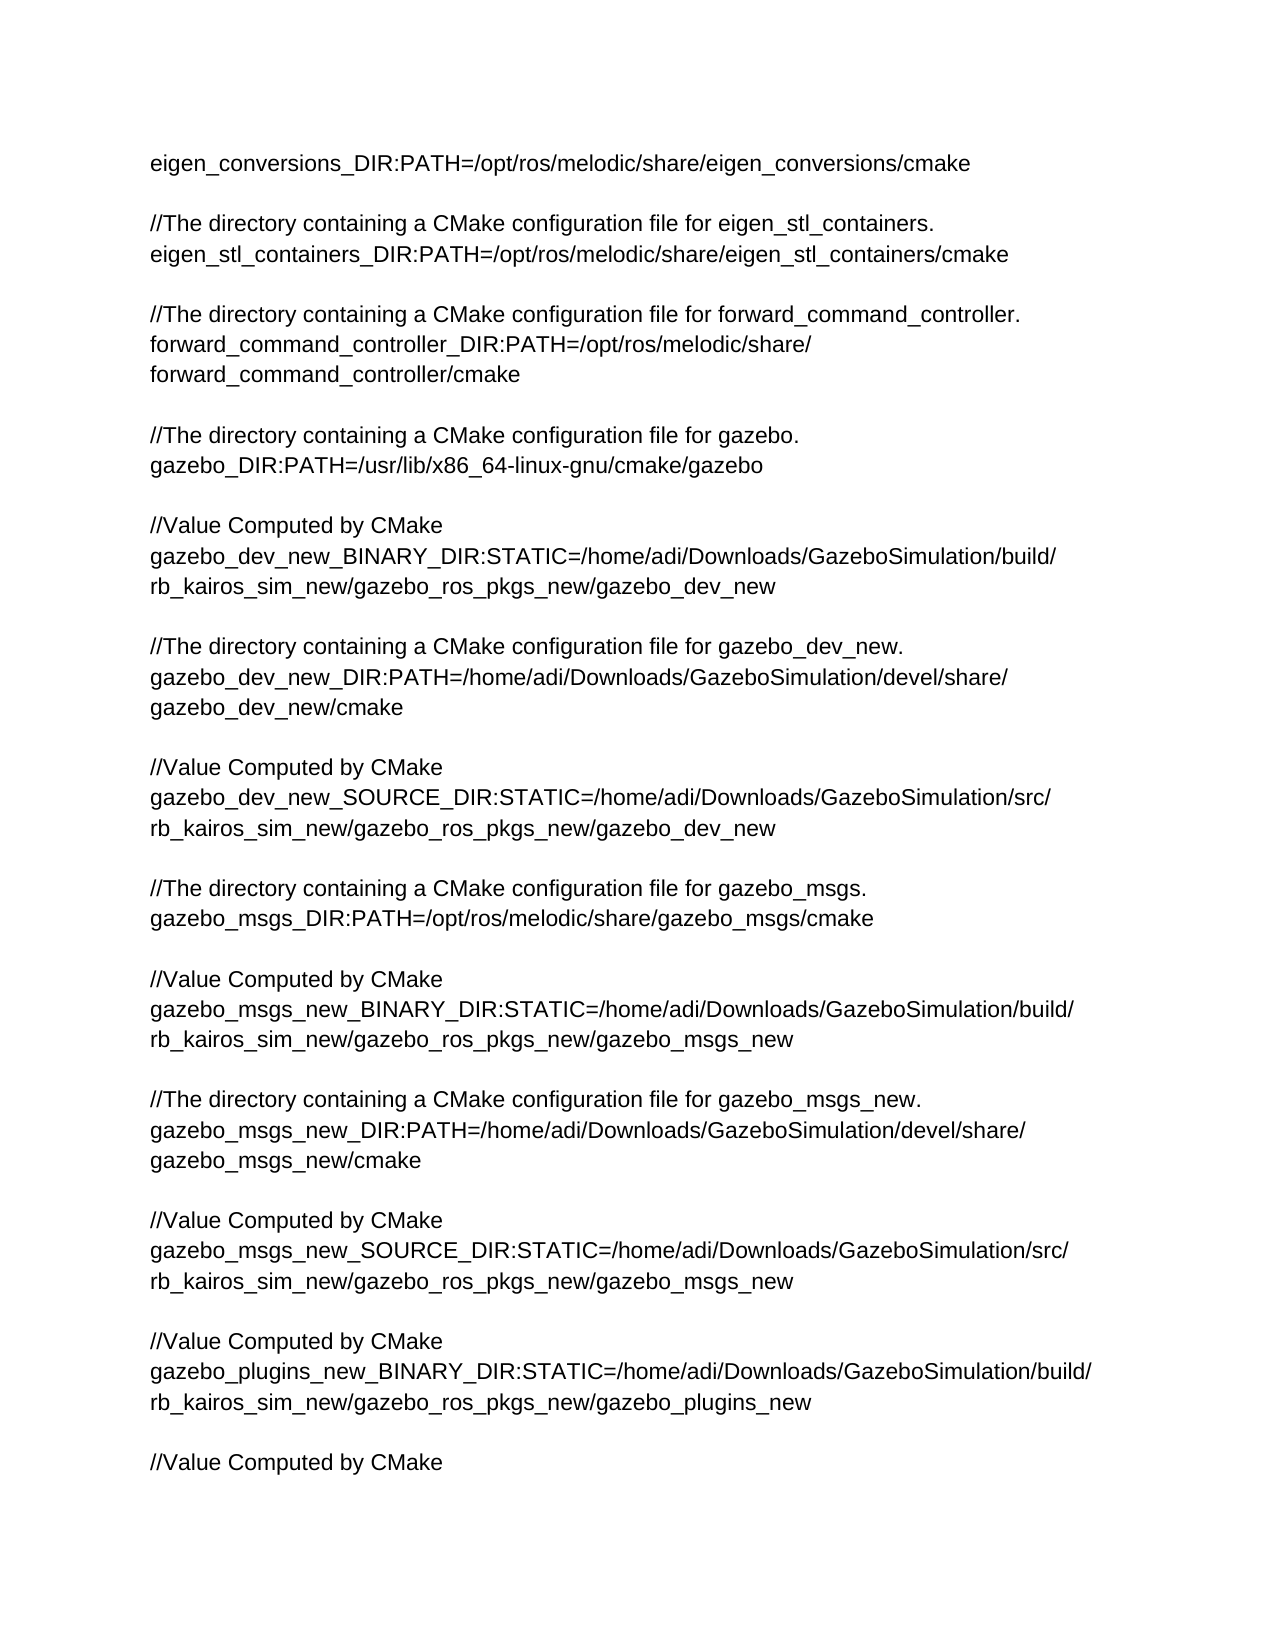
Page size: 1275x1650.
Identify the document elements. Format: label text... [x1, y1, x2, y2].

text gazebo_dev_new_DIR:PATH=/home/adi/Downloads/GazeboSimulation/devel/share/gazebo_dev_new/cmake [150, 663, 1125, 720]
text //The directory containing a CMake configuration file for gazebo. [150, 422, 1125, 448]
text gazebo_DIR:PATH=/usr/lib/x86_64-linux-gnu/cmake/gazebo [150, 452, 1125, 478]
text //Value Computed by CMake [150, 512, 1125, 539]
text gazebo_msgs_new_SOURCE_DIR:STATIC=/home/adi/Downloads/GazeboSimulation/src/rb_kairos_sim_new/gazebo_ros_pkgs_new/gazebo_msgs_new [150, 1237, 1125, 1294]
text //The directory containing a CMake configuration file for eigen_stl_containers. [150, 210, 1125, 237]
text //The directory containing a CMake configuration file for forward_command_controller. [150, 301, 1125, 327]
text gazebo_msgs_DIR:PATH=/opt/ros/melodic/share/gazebo_msgs/cmake [150, 905, 1125, 932]
text //The directory containing a CMake configuration file for gazebo_msgs_new. [150, 1086, 1125, 1113]
text gazebo_dev_new_SOURCE_DIR:STATIC=/home/adi/Downloads/GazeboSimulation/src/rb_kairos_sim_new/gazebo_ros_pkgs_new/gazebo_dev_new [150, 784, 1125, 841]
text forward_command_controller_DIR:PATH=/opt/ros/melodic/share/forward_command_controller/cmake [150, 331, 1125, 388]
text gazebo_msgs_new_DIR:PATH=/home/adi/Downloads/GazeboSimulation/devel/share/gazebo_msgs_new/cmake [150, 1117, 1125, 1173]
text gazebo_msgs_new_BINARY_DIR:STATIC=/home/adi/Downloads/GazeboSimulation/build/rb_kairos_sim_new/gazebo_ros_pkgs_new/gazebo_msgs_new [150, 996, 1125, 1052]
text //Value Computed by CMake [150, 1207, 1125, 1234]
text //The directory containing a CMake configuration file for gazebo_dev_new. [150, 633, 1125, 660]
text //Value Computed by CMake [150, 754, 1125, 781]
text //Value Computed by CMake [150, 1449, 1125, 1475]
text //Value Computed by CMake [150, 1328, 1125, 1354]
text //The directory containing a CMake configuration file for gazebo_msgs. [150, 875, 1125, 901]
text //Value Computed by CMake [150, 966, 1125, 992]
text eigen_conversions_DIR:PATH=/opt/ros/melodic/share/eigen_conversions/cmake [150, 150, 1125, 176]
text gazebo_plugins_new_BINARY_DIR:STATIC=/home/adi/Downloads/GazeboSimulation/build/rb_kairos_sim_new/gazebo_ros_pkgs_new/gazebo_plugins_new [150, 1358, 1125, 1415]
text eigen_stl_containers_DIR:PATH=/opt/ros/melodic/share/eigen_stl_containers/cmake [150, 241, 1125, 267]
text gazebo_dev_new_BINARY_DIR:STATIC=/home/adi/Downloads/GazeboSimulation/build/rb_kairos_sim_new/gazebo_ros_pkgs_new/gazebo_dev_new [150, 543, 1125, 599]
